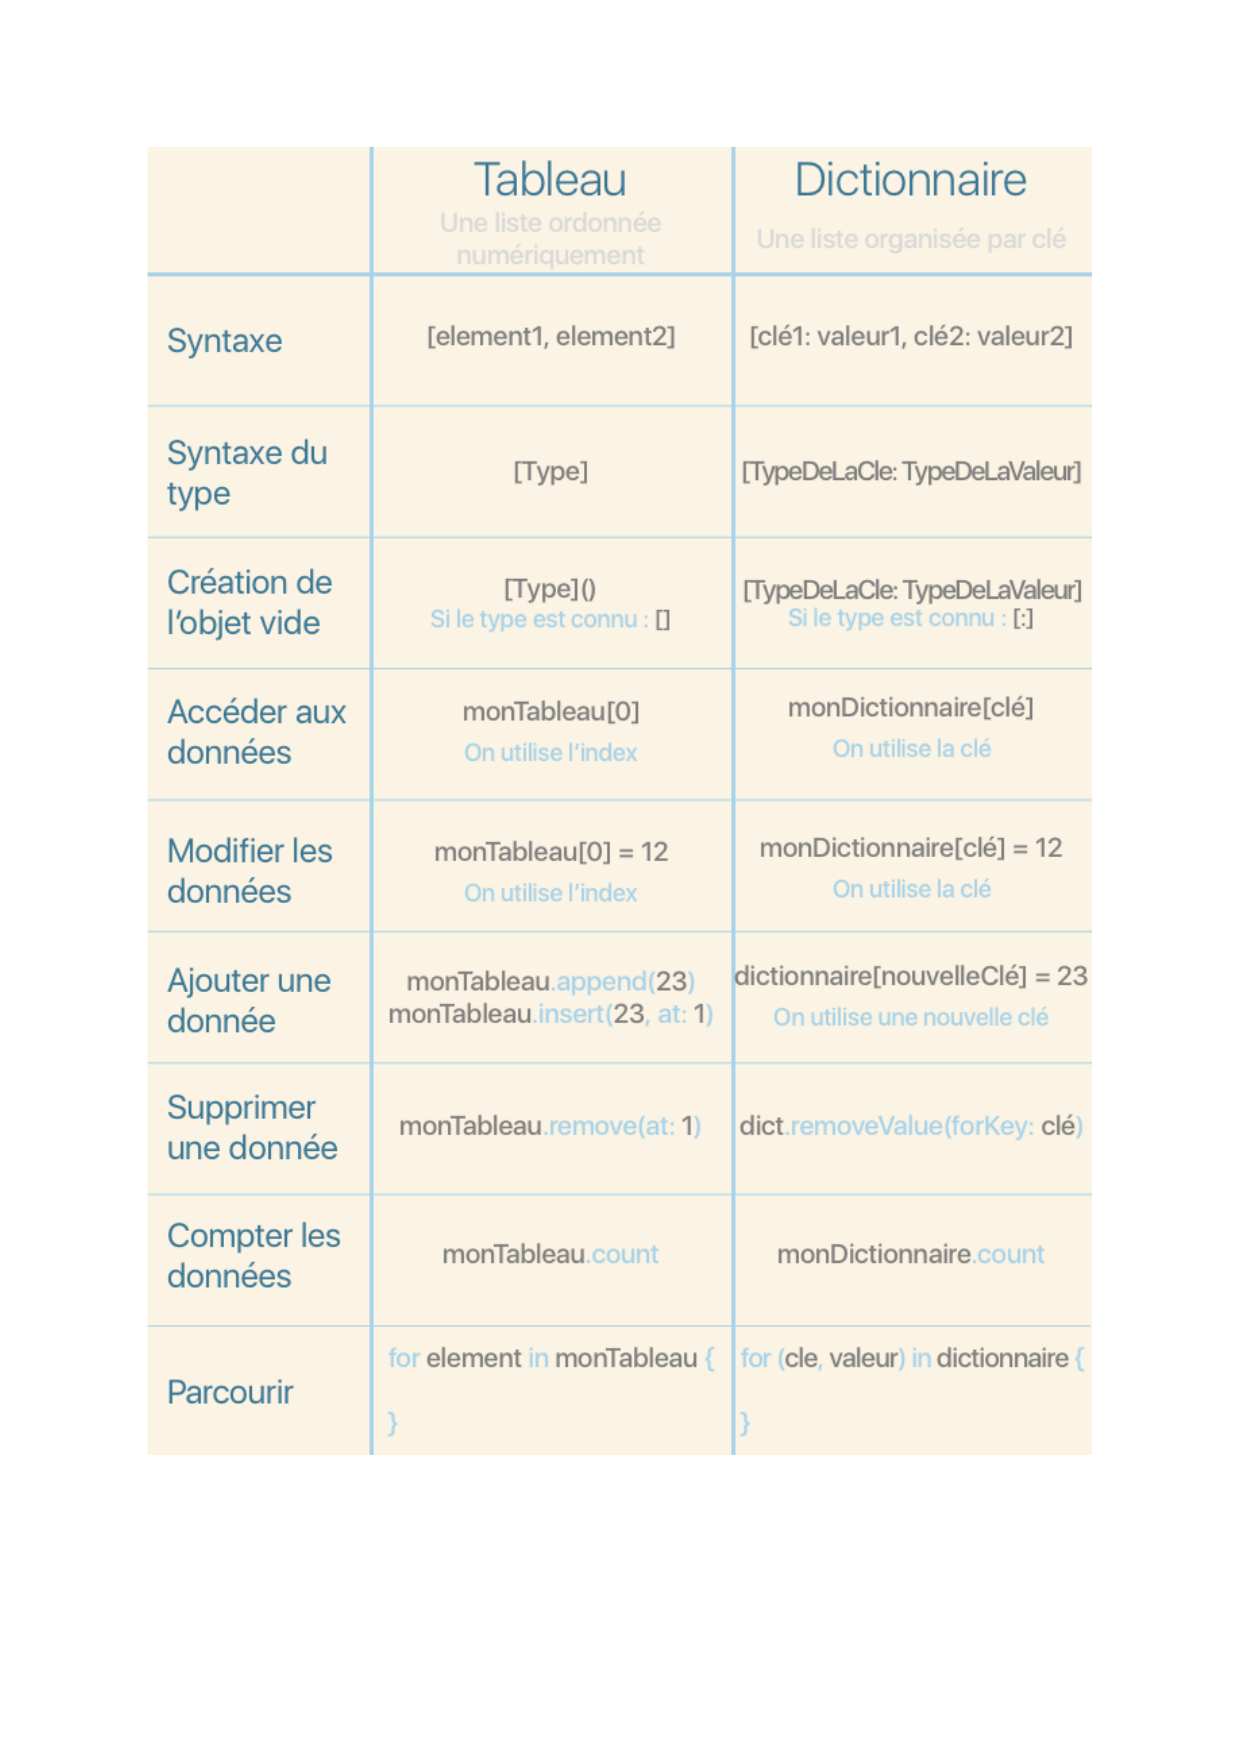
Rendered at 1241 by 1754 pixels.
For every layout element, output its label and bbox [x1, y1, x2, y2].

picture [147, 147, 1092, 1455]
